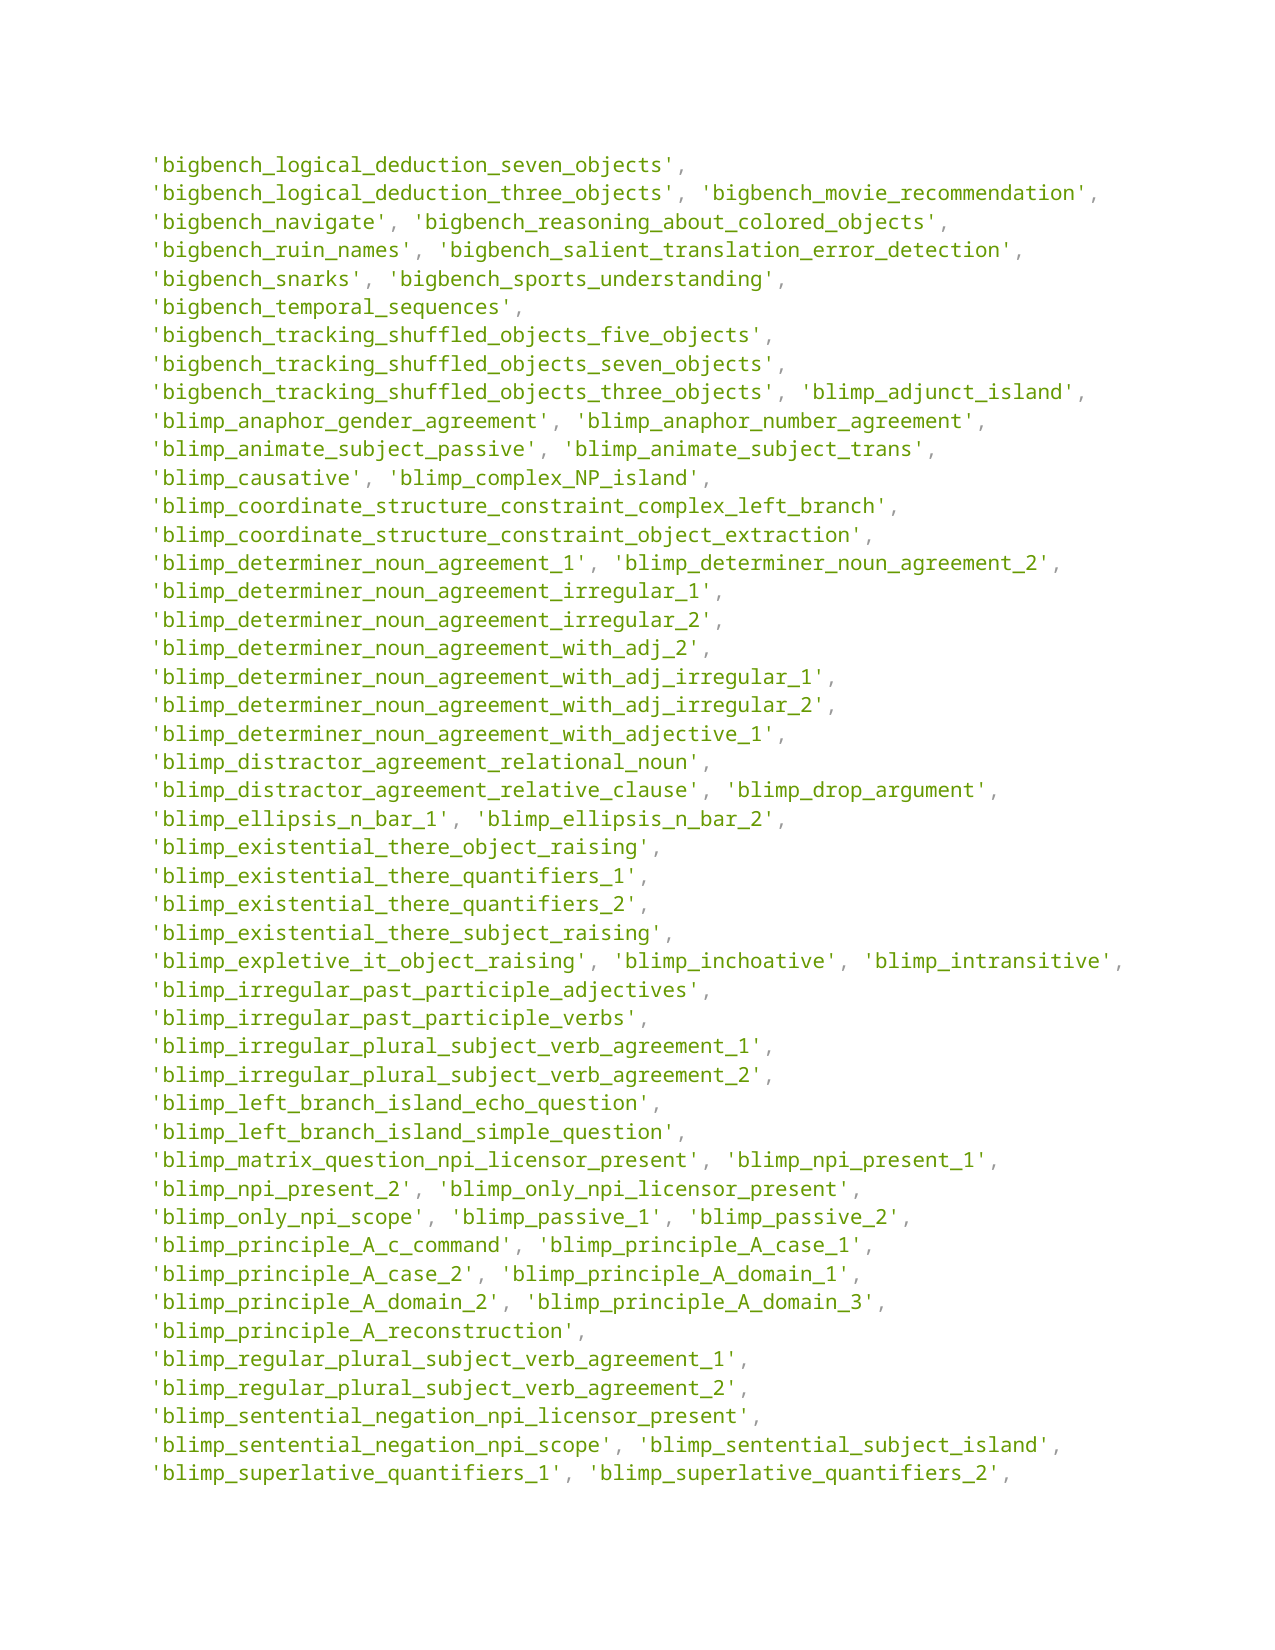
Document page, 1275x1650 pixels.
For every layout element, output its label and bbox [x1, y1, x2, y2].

text [150, 150, 1125, 1487]
